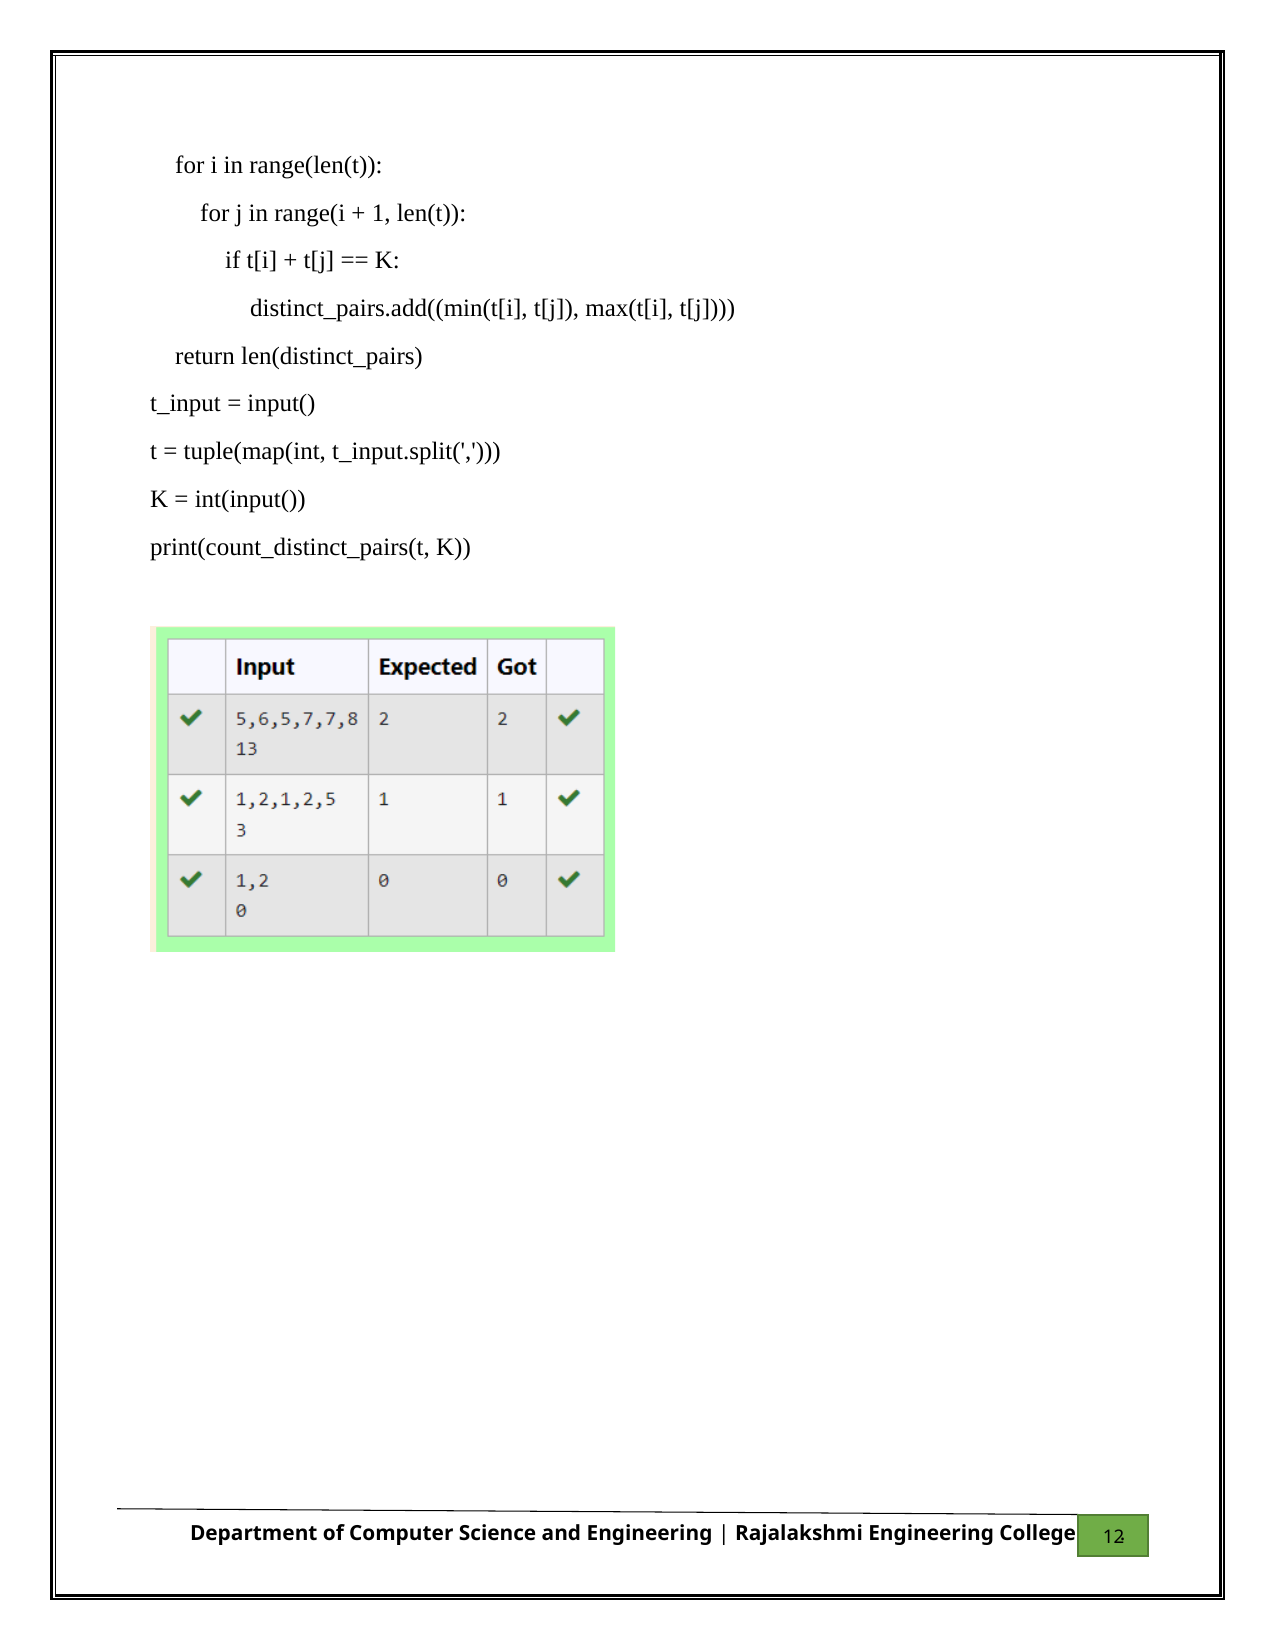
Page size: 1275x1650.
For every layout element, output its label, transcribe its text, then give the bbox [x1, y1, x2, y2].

picture [150, 626, 615, 952]
text for i in range(len(t)): [150, 150, 1125, 179]
text if t[i] + t[j] == K: [150, 245, 1125, 274]
text print(count_distinct_pairs(t, K)) [150, 532, 1125, 560]
text distinct_pairs.add((min(t[i], t[j]), max(t[i], t[j]))) [150, 293, 1125, 322]
text t = tuple(map(int, t_input.split(','))) [150, 436, 1125, 465]
text for j in range(i + 1, len(t)): [150, 198, 1125, 226]
text t_input = input() [150, 388, 1125, 417]
text K = int(input()) [150, 484, 1125, 513]
text return len(distinct_pairs) [150, 341, 1125, 369]
